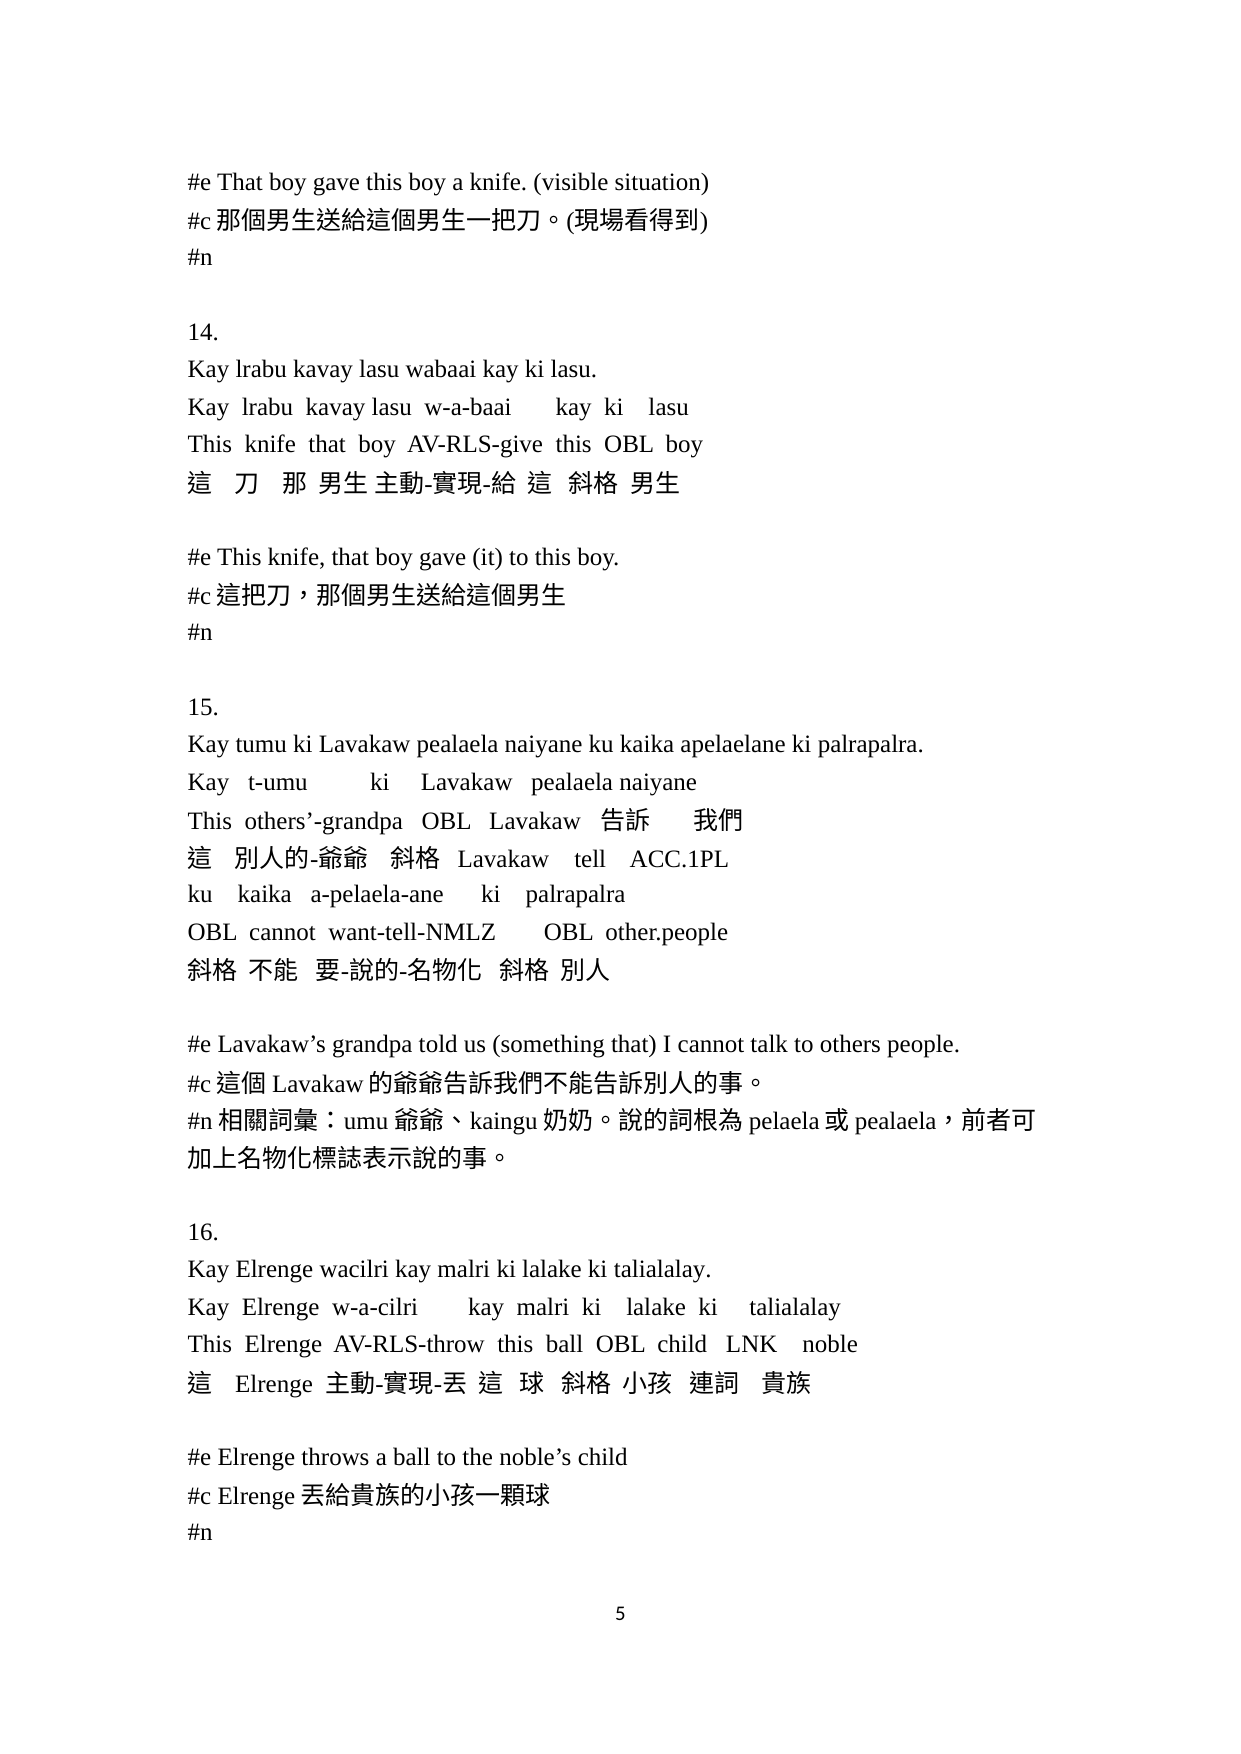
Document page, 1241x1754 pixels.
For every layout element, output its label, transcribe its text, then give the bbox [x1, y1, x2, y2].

text #e Elrenge throws a ball to the noble’s child [187, 1437, 1053, 1475]
text This Elrenge AV-RLS-throw this ball OBL child LNK noble [187, 1325, 1053, 1362]
text ku kaika a-pelaela-ane ki palrapalra [187, 875, 1053, 912]
text 14. [187, 312, 1053, 350]
text #e Lavakaw’s grandpa told us (something that) I cannot talk to others people. [187, 1025, 1053, 1062]
text Kay t-umu ki Lavakaw pealaela naiyane [187, 762, 1053, 800]
text #n [187, 612, 1053, 650]
text #n [187, 237, 1053, 275]
text Kay lrabu kavay lasu w-a-baai kay ki lasu [187, 387, 1053, 425]
text Kay lrabu kavay lasu wabaai kay ki lasu. [187, 350, 1053, 387]
text 這 Elrenge 主動-實現-丟 這 球 斜格 小孩 連詞 貴族 [187, 1362, 1053, 1400]
text #e That boy gave this boy a knife. (visible situation) [187, 162, 1053, 200]
text #n 相關詞彙：umu 爺爺、kaingu 奶奶。說的詞根為pelaela或pealaela，前者可加上名物化標誌表示說的事。 [187, 1100, 1053, 1175]
text #e This knife, that boy gave (it) to this boy. [187, 537, 1053, 575]
text #c這個 Lavakaw的爺爺告訴我們不能告訴別人的事。 [187, 1062, 1053, 1100]
text Kay tumu ki Lavakaw pealaela naiyane ku kaika apelaelane ki palrapalra. [187, 725, 1053, 762]
text 這 刀 那 男生 主動-實現-給 這 斜格 男生 [187, 462, 1053, 500]
text #n [187, 1512, 1053, 1550]
text 15. [187, 687, 1053, 725]
text #c Elrenge丟給貴族的小孩一顆球 [187, 1475, 1053, 1512]
text This others’-grandpa OBL Lavakaw 告訴 我們 [187, 800, 1053, 837]
text #c這把刀，那個男生送給這個男生 [187, 575, 1053, 612]
text Kay Elrenge wacilri kay malri ki lalake ki talialalay. [187, 1250, 1053, 1287]
text 斜格 不能 要-說的-名物化 斜格 別人 [187, 950, 1053, 987]
text 這 別人的-爺爺 斜格 Lavakaw tell ACC.1PL [187, 837, 1053, 875]
text 16. [187, 1212, 1053, 1250]
text OBL cannot want-tell-NMLZ OBL other.people [187, 912, 1053, 950]
text #c那個男生送給這個男生一把刀。(現場看得到) [187, 200, 1053, 237]
text This knife that boy AV-RLS-give this OBL boy [187, 425, 1053, 462]
text Kay Elrenge w-a-cilri kay malri ki lalake ki talialalay [187, 1287, 1053, 1325]
